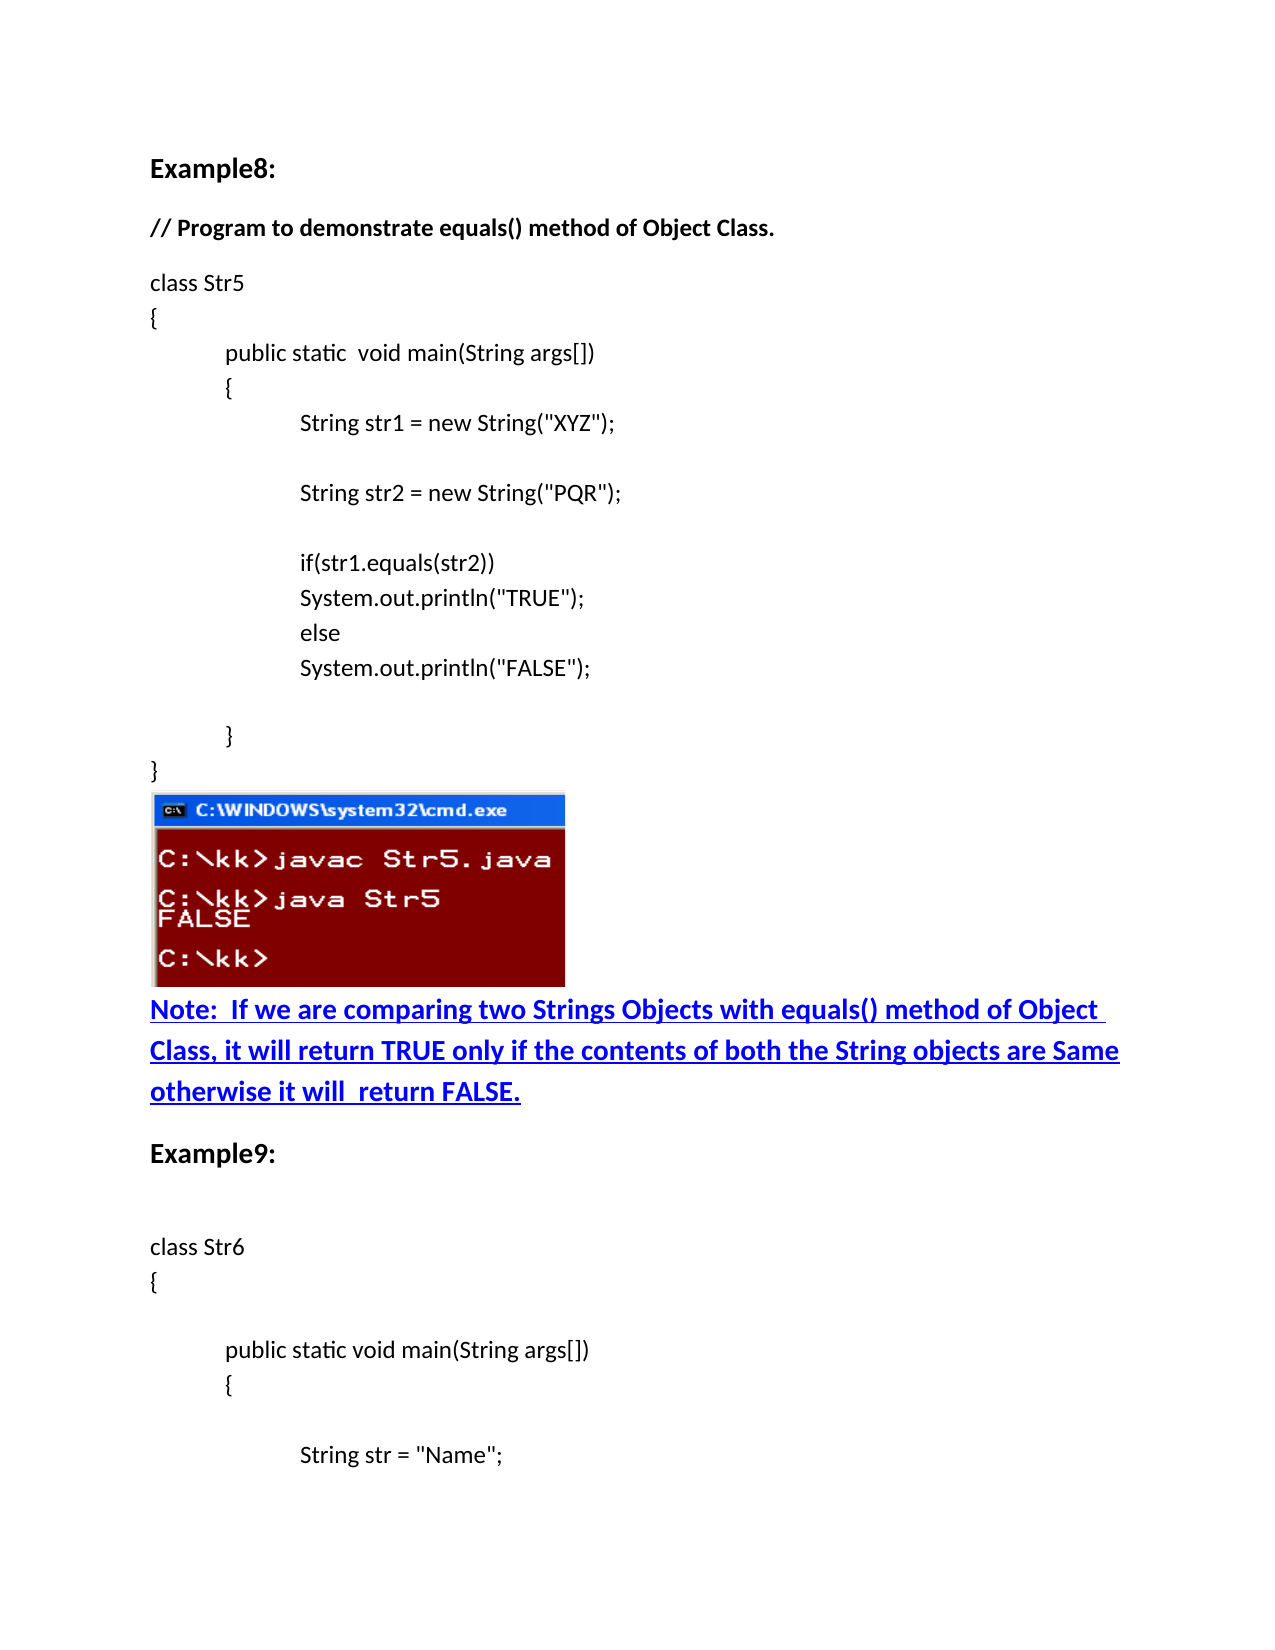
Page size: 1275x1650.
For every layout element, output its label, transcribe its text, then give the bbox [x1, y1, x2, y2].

text public static void main(String args[]) [150, 338, 1125, 368]
text System.out.println("FALSE"); [150, 653, 1125, 683]
text { [150, 303, 1125, 333]
text String str1 = new String("XYZ"); [150, 408, 1125, 438]
text { [150, 1267, 1125, 1297]
text } [150, 755, 1125, 786]
text // Program to demonstrate equals() method of Object Class. [150, 212, 1125, 242]
picture [150, 790, 565, 987]
text Example8: [150, 150, 1125, 186]
text String str = "Name"; [150, 1439, 1125, 1469]
text class Str6 [150, 1232, 1125, 1262]
text Note: If we are comparing two Strings Objects with equals() method of Object Class, it will return TRUE only if the contents of both the String objects are Same otherwise it will return FALSE. [150, 991, 1125, 1109]
text class Str5 [150, 268, 1125, 298]
text Example9: [150, 1135, 1125, 1170]
text public static void main(String args[]) [150, 1334, 1125, 1364]
text String str2 = new String("PQR"); [150, 478, 1125, 508]
text { [150, 1369, 1125, 1399]
text else [150, 618, 1125, 648]
text { [150, 373, 1125, 403]
text } [150, 720, 1125, 751]
text System.out.println("TRUE"); [150, 583, 1125, 613]
text if(str1.equals(str2)) [150, 548, 1125, 578]
